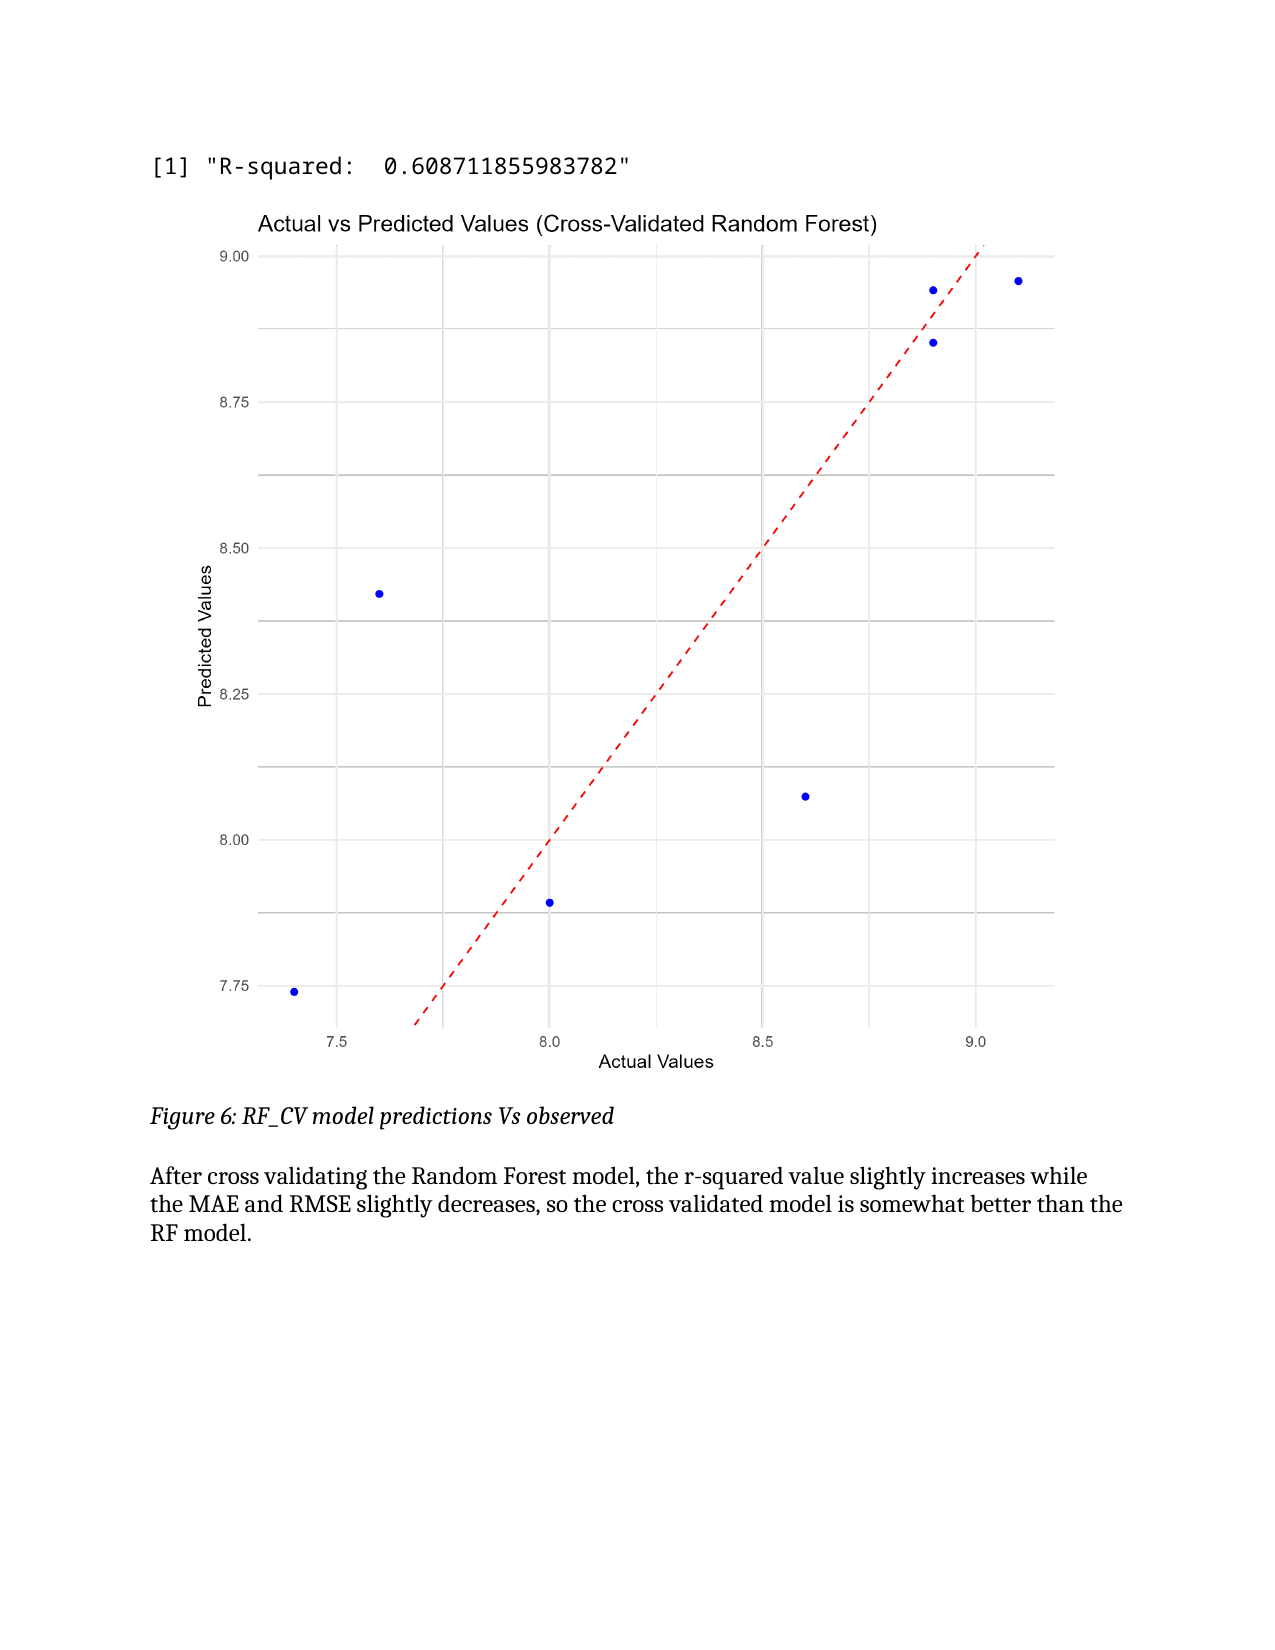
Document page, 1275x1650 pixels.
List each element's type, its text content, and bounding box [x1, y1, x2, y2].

picture [188, 205, 1064, 1081]
text After cross validating the Random Forest model, the r-squared value slightly increases while the MAE and RMSE slightly decreases, so the cross validated model is somewhat better than the RF model. [150, 1162, 1125, 1248]
table_header Figure 6: RF_CV model predictions Vs observed [139, 202, 1114, 1143]
text [1] "R-squared: 0.608711855983782" [150, 150, 1125, 181]
